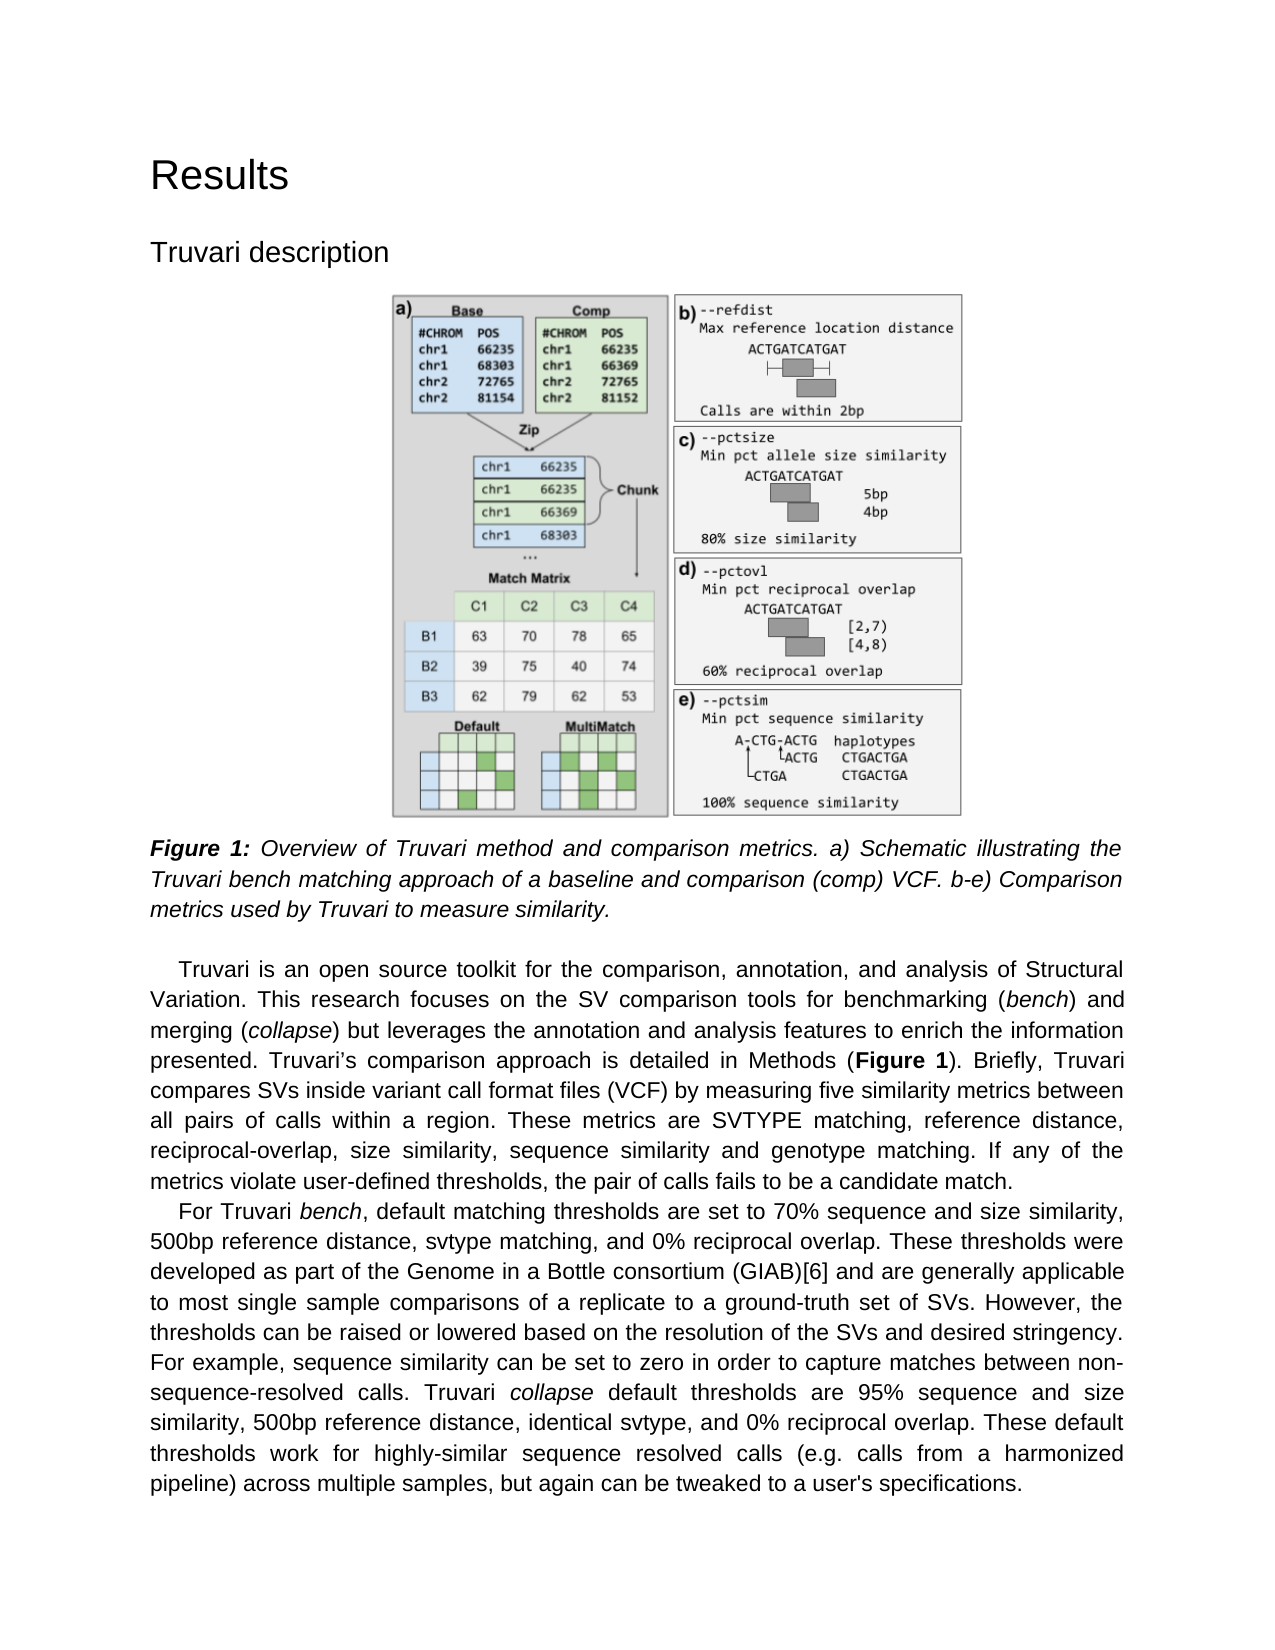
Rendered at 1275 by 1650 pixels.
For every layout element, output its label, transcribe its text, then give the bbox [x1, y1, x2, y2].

text Truvari is an open source toolkit for the comparison, annotation, and analysis of Structural Variation. This research focuses on the SV comparison tools for benchmarking (bench) and merging (collapse) but leverages the annotation and analysis features to enrich the information presented. Truvari’s comparison approach is detailed in Methods (Figure 1). Briefly, Truvari compares SVs inside variant call format files (VCF) by measuring five similarity metrics between all pairs of calls within a region. These metrics are SVTYPE matching, reference distance, reciprocal-overlap, size similarity, sequence similarity and genotype matching. If any of the metrics violate user-defined thresholds, the pair of calls fails to be a candidate match. [150, 956, 1125, 1194]
picture [381, 281, 969, 832]
text Figure 1: Overview of Truvari method and comparison metrics. a) Schematic illustrating the Truvari bench matching approach of a baseline and comparison (comp) VCF. b-e) Comparison metrics used by Truvari to measure similarity. [150, 835, 1125, 922]
subtitle Truvari description [150, 235, 1125, 269]
subtitle Results [150, 150, 1125, 198]
text For Truvari bench, default matching thresholds are set to 70% sequence and size similarity, 500bp reference distance, svtype matching, and 0% reciprocal overlap. These thresholds were developed as part of the Genome in a Bottle consortium (GIAB)[6] and are generally applicable to most single sample comparisons of a replicate to a ground-truth set of SVs. However, the thresholds can be raised or lowered based on the resolution of the SVs and desired stringency. For example, sequence similarity can be set to zero in order to capture matches between non-sequence-resolved calls. Truvari collapse default thresholds are 95% sequence and size similarity, 500bp reference distance, identical svtype, and 0% reciprocal overlap. These default thresholds work for highly-similar sequence resolved calls (e.g. calls from a harmonized pipeline) across multiple samples, but again can be tweaked to a user's specifications. [150, 1198, 1125, 1496]
